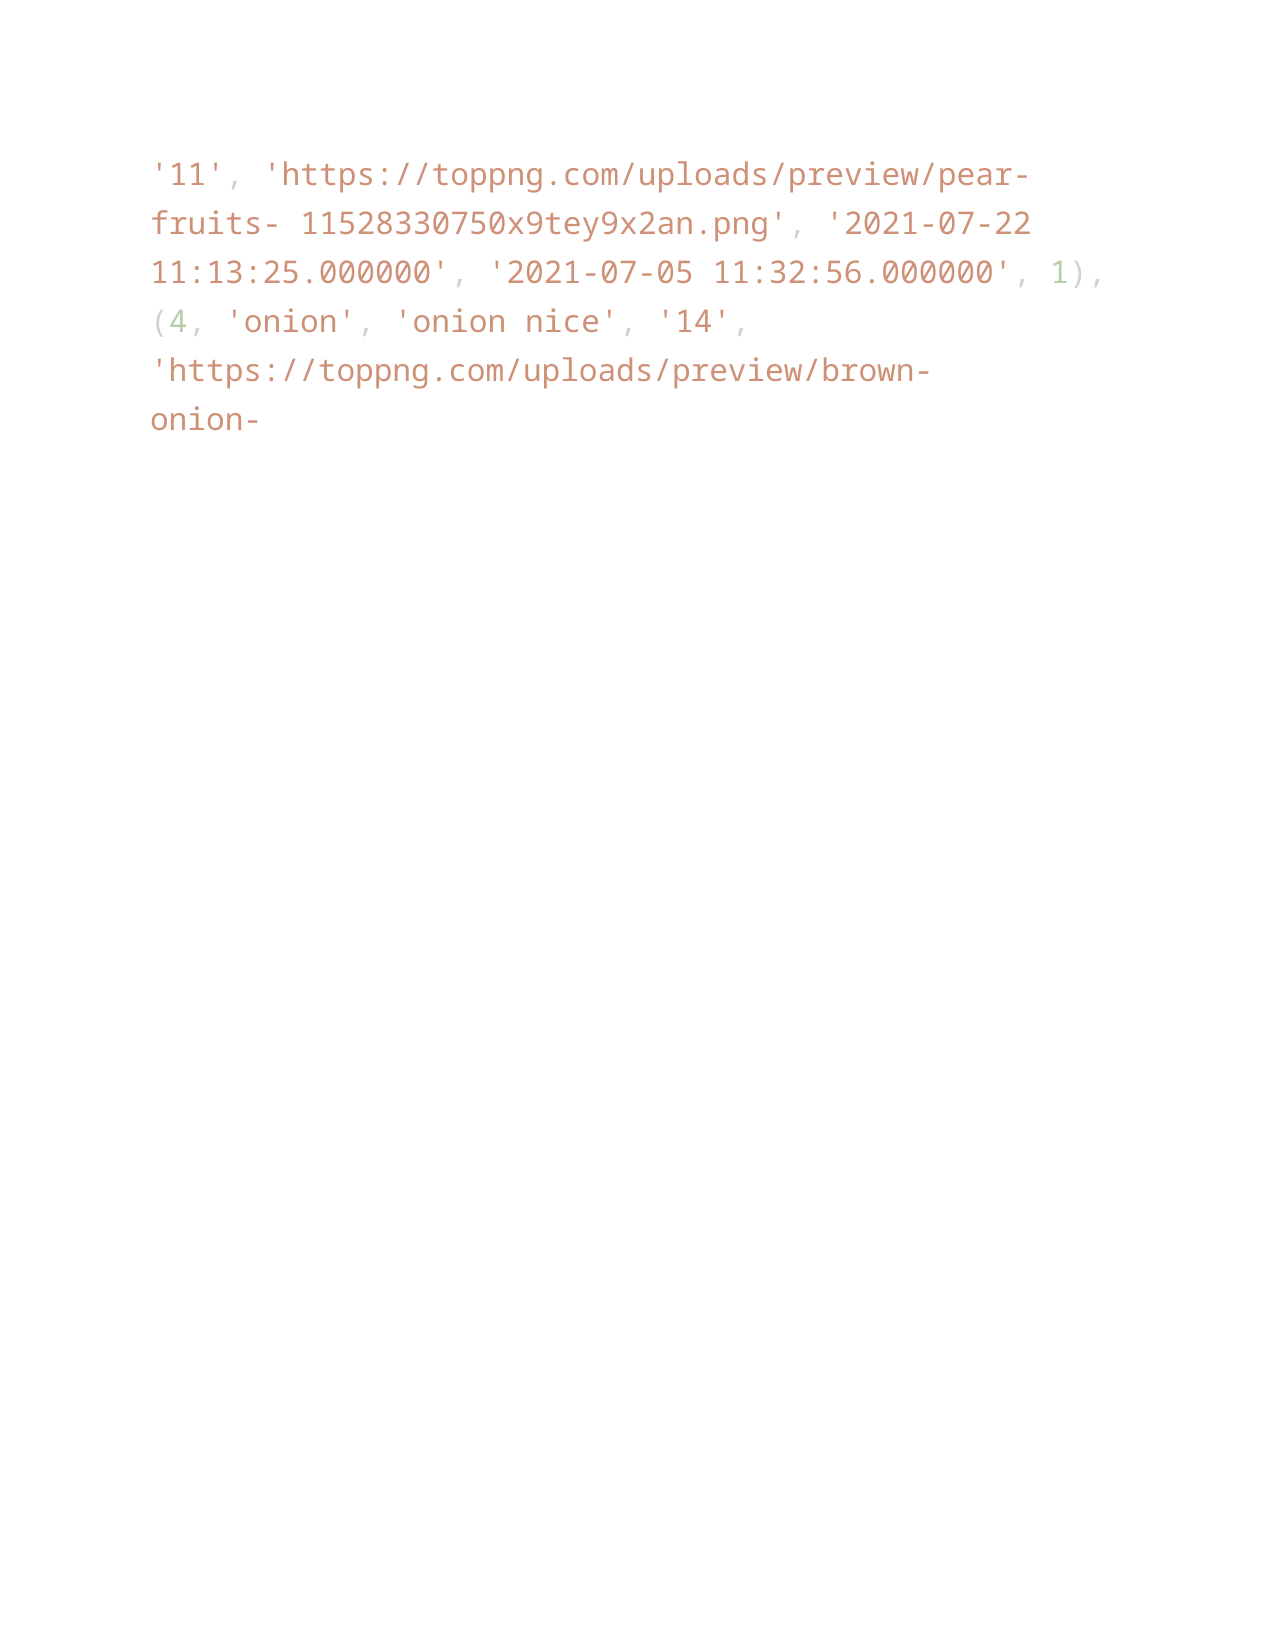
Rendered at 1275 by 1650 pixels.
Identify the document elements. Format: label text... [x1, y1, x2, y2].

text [150, 152, 1093, 244]
text 11:13:25.000000', '2021-07-05 11:32:56.000000', 1), [150, 251, 1139, 293]
text (4, 'onion', 'onion nice', '14', 'https://toppng.com/uploads/preview/brown-onion- [150, 299, 970, 439]
